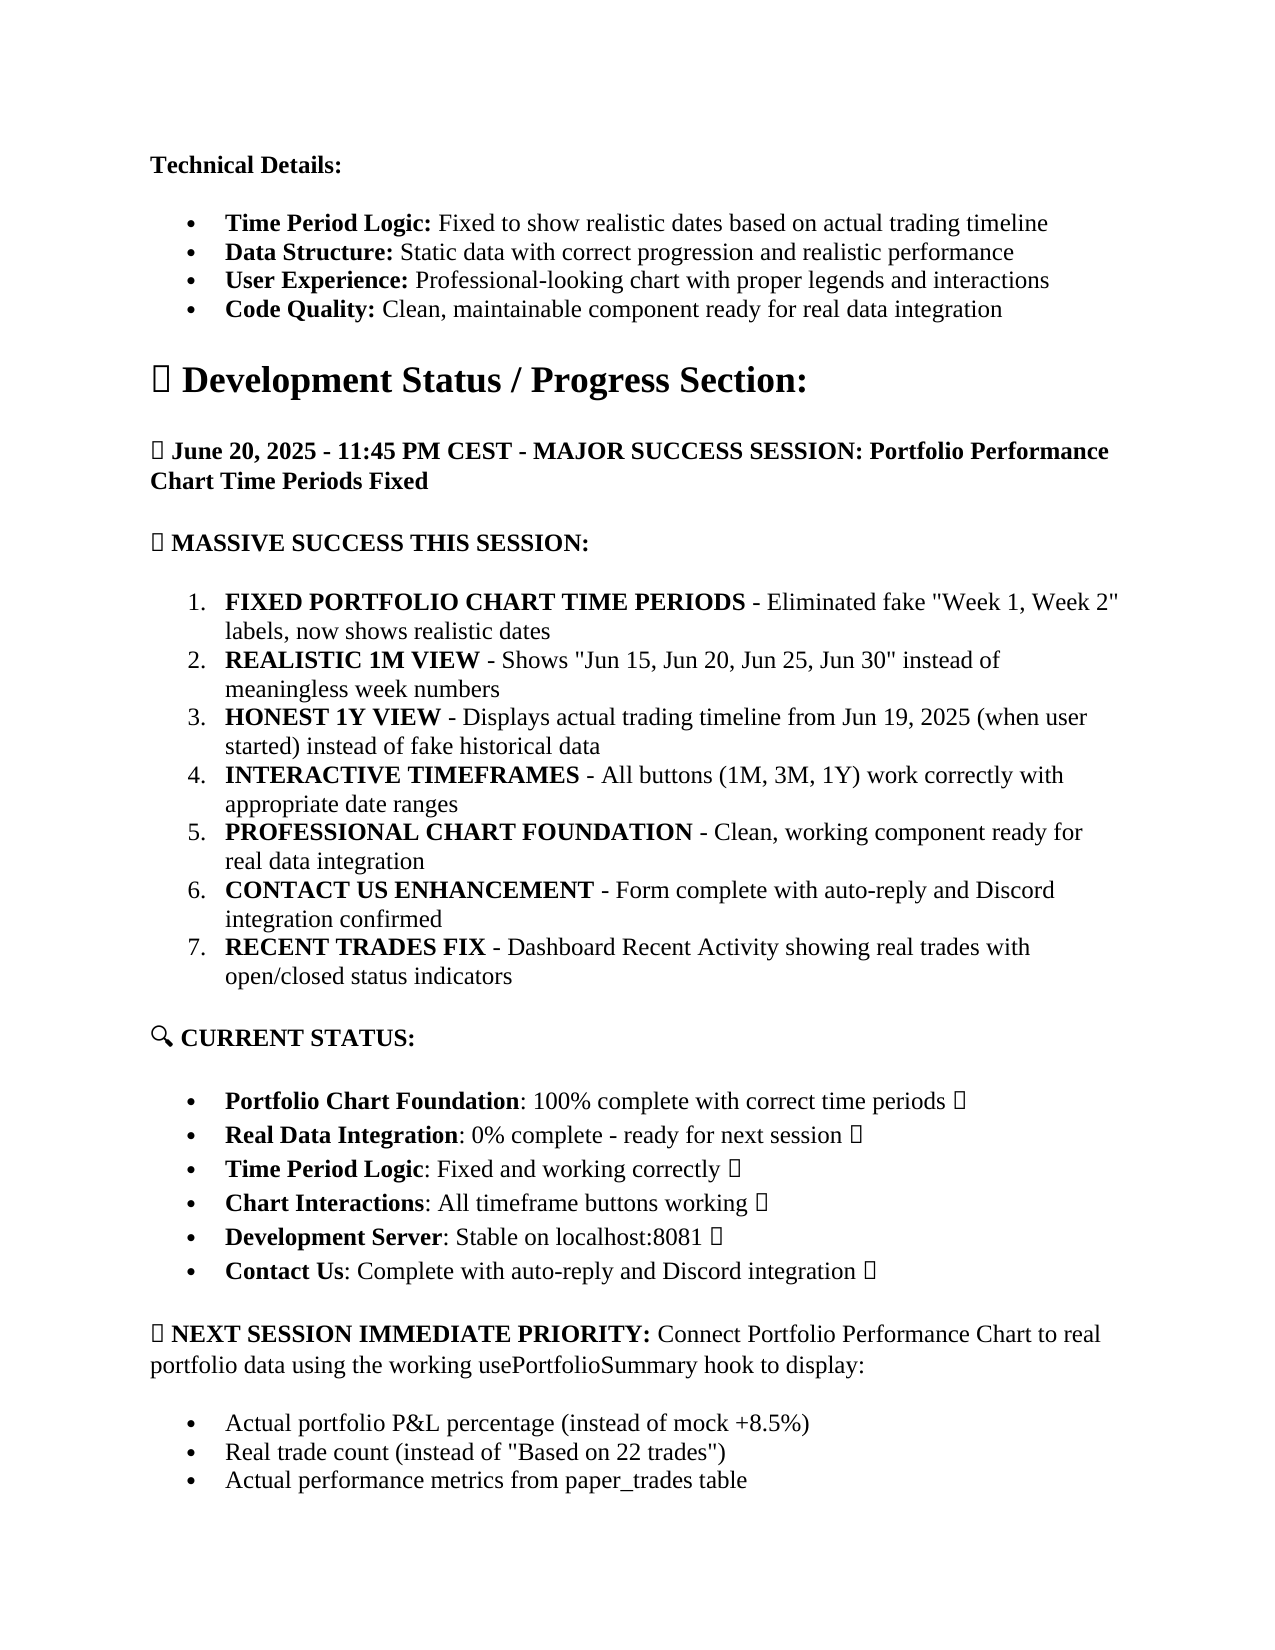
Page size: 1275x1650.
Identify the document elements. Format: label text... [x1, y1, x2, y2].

list Data Structure: Static data with correct progression and realistic performance [187, 237, 1125, 265]
list Real trade count (instead of "Based on 22 trades") [187, 1437, 1125, 1465]
list PROFESSIONAL CHART FOUNDATION - Clean, working component ready for real data integration [187, 817, 1125, 875]
list INTERACTIVE TIMEFRAMES - All buttons (1M, 3M, 1Y) work correctly with appropriate date ranges [187, 760, 1125, 817]
text 🔍 CURRENT STATUS: [150, 1019, 1125, 1053]
list Actual portfolio P&L percentage (instead of mock +8.5%) [187, 1408, 1125, 1437]
list REALISTIC 1M VIEW - Shows "Jun 15, Jun 20, Jun 25, Jun 30" instead of meaningless week numbers [187, 645, 1125, 702]
list Portfolio Chart Foundation: 100% complete with correct time periods ✅ [187, 1082, 1125, 1116]
list Actual performance metrics from paper_trades table [187, 1465, 1125, 1494]
text 📞 Development Status / Progress Section: [150, 352, 1125, 403]
list FIXED PORTFOLIO CHART TIME PERIODS - Eliminated fake "Week 1, Week 2" labels, now shows realistic dates [187, 587, 1125, 645]
text Technical Details: [150, 150, 1125, 179]
text 📅 June 20, 2025 - 11:45 PM CEST - MAJOR SUCCESS SESSION: Portfolio Performance Chart Time Periods Fixed [150, 432, 1125, 495]
list Code Quality: Clean, maintainable component ready for real data integration [187, 294, 1125, 323]
list RECENT TRADES FIX - Dashboard Recent Activity showing real trades with open/closed status indicators [187, 932, 1125, 990]
list Contact Us: Complete with auto-reply and Discord integration ✅ [187, 1253, 1125, 1287]
text 🎉 MASSIVE SUCCESS THIS SESSION: [150, 524, 1125, 558]
text 🎯 NEXT SESSION IMMEDIATE PRIORITY: Connect Portfolio Performance Chart to real portfolio data using the working usePortfolioSummary hook to display: [150, 1316, 1125, 1379]
list CONTACT US ENHANCEMENT - Form complete with auto-reply and Discord integration confirmed [187, 875, 1125, 932]
list HONEST 1Y VIEW - Displays actual trading timeline from Jun 19, 2025 (when user started) instead of fake historical data [187, 702, 1125, 760]
list Development Server: Stable on localhost:8081 ✅ [187, 1219, 1125, 1253]
list Time Period Logic: Fixed to show realistic dates based on actual trading timeline [187, 208, 1125, 237]
list User Experience: Professional-looking chart with proper legends and interactions [187, 265, 1125, 294]
list Real Data Integration: 0% complete - ready for next session ✅ [187, 1116, 1125, 1151]
list Chart Interactions: All timeframe buttons working ✅ [187, 1184, 1125, 1219]
list Time Period Logic: Fixed and working correctly ✅ [187, 1151, 1125, 1184]
